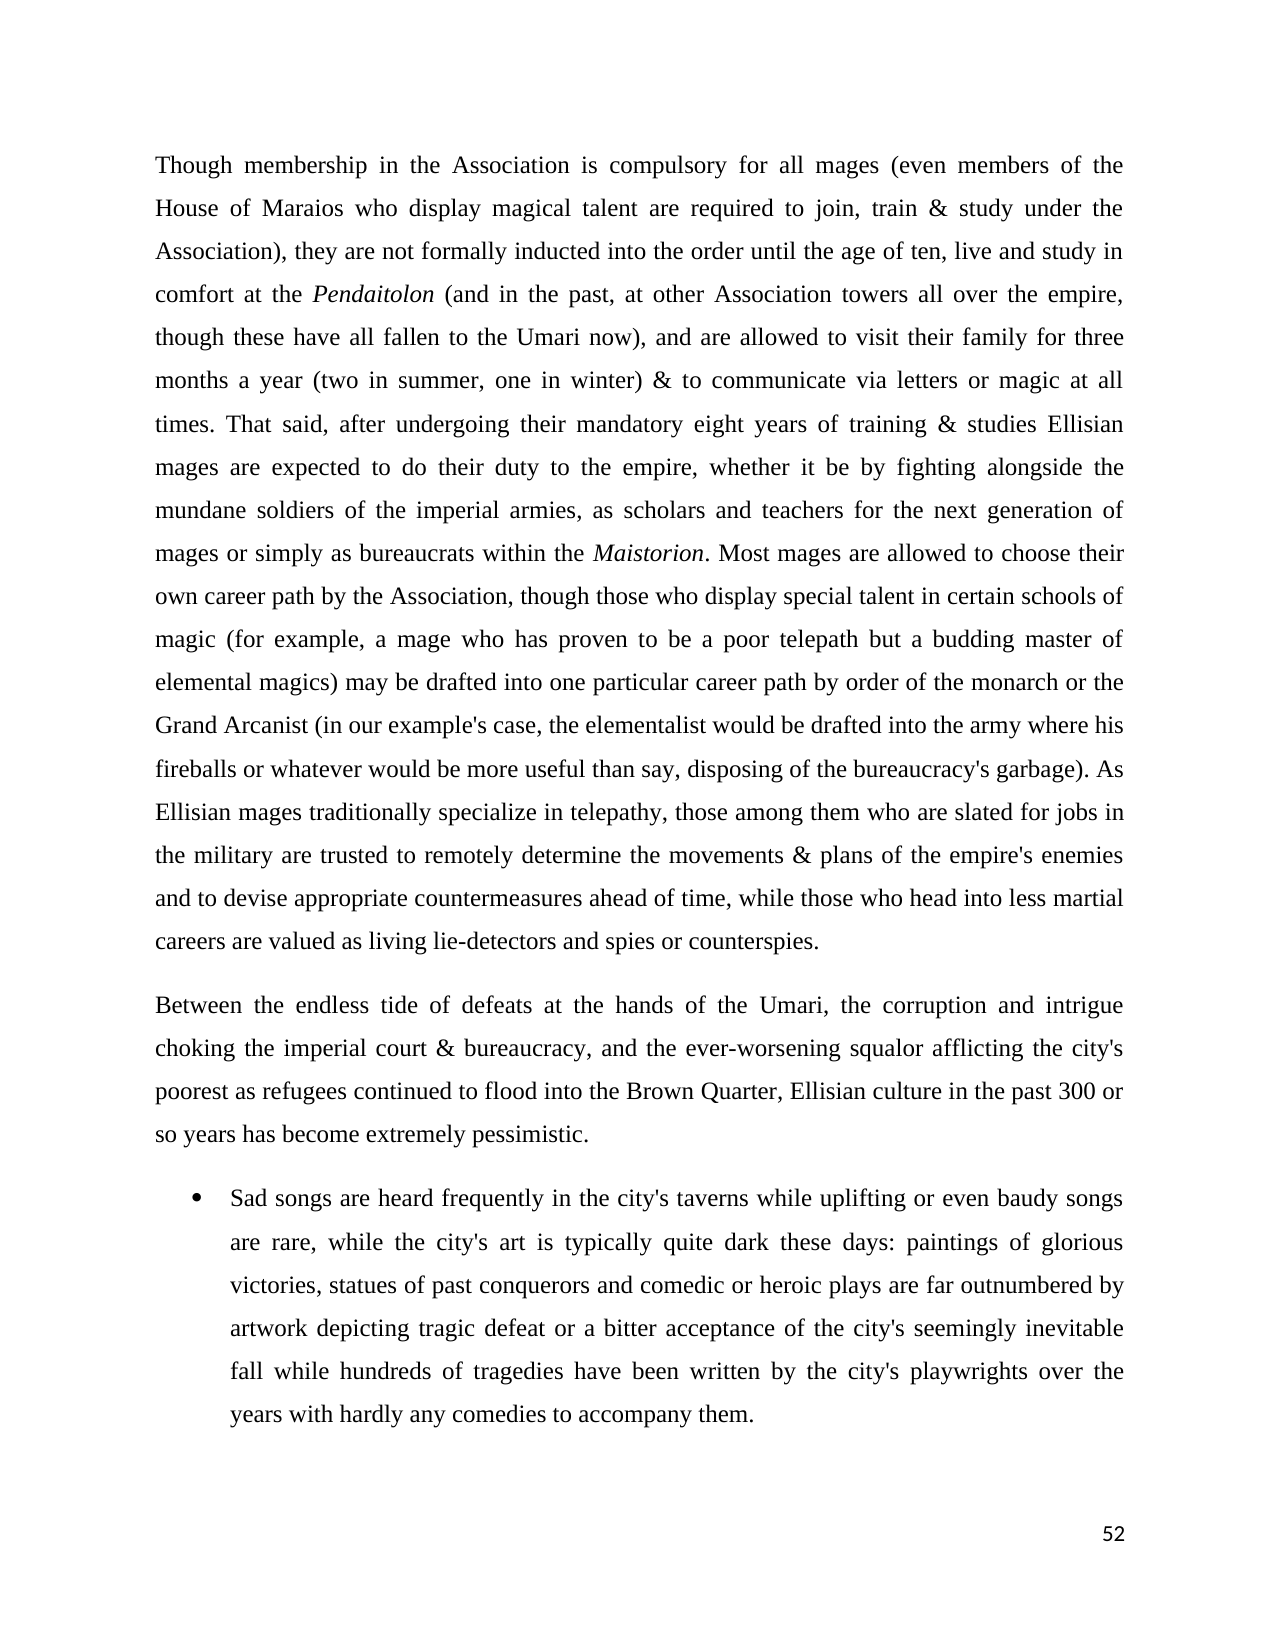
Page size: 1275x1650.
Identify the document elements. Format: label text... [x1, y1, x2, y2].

text Between the endless tide of defeats at the hands of the Umari, the corruption and intrigue choking the imperial court & bureaucracy, and the ever-worsening squalor afflicting the city's poorest as refugees continued to flood into the Brown Quarter, Ellisian culture in the past 300 or so years has become extremely pessimistic. [155, 990, 1125, 1148]
text Though membership in the Association is compulsory for all mages (even members of the House of Maraios who display magical talent are required to join, train & study under the Association), they are not formally inducted into the order until the age of ten, live and study in comfort at the Pendaitolon (and in the past, at other Association towers all over the empire, though these have all fallen to the Umari now), and are allowed to visit their family for three months a year (two in summer, one in winter) & to communicate via letters or magic at all times. That said, after undergoing their mandatory eight years of training & studies Ellisian mages are expected to do their duty to the empire, whether it be by fighting alongside the mundane soldiers of the imperial armies, as scholars and teachers for the next generation of mages or simply as bureaucrats within the Maistorion. Most mages are allowed to choose their own career path by the Association, though those who display special talent in certain schools of magic (for example, a mage who has proven to be a poor telepath but a budding master of elemental magics) may be drafted into one particular career path by order of the monarch or the Grand Arcanist (in our example's case, the elementalist would be drafted into the army where his fireballs or whatever would be more useful than say, disposing of the bureaucracy's garbage). As Ellisian mages traditionally specialize in telepathy, those among them who are slated for jobs in the military are trusted to remotely determine the movements & plans of the empire's enemies and to devise appropriate countermeasures ahead of time, while those who head into less martial careers are valued as living lie-detectors and spies or counterspies. [155, 150, 1125, 955]
